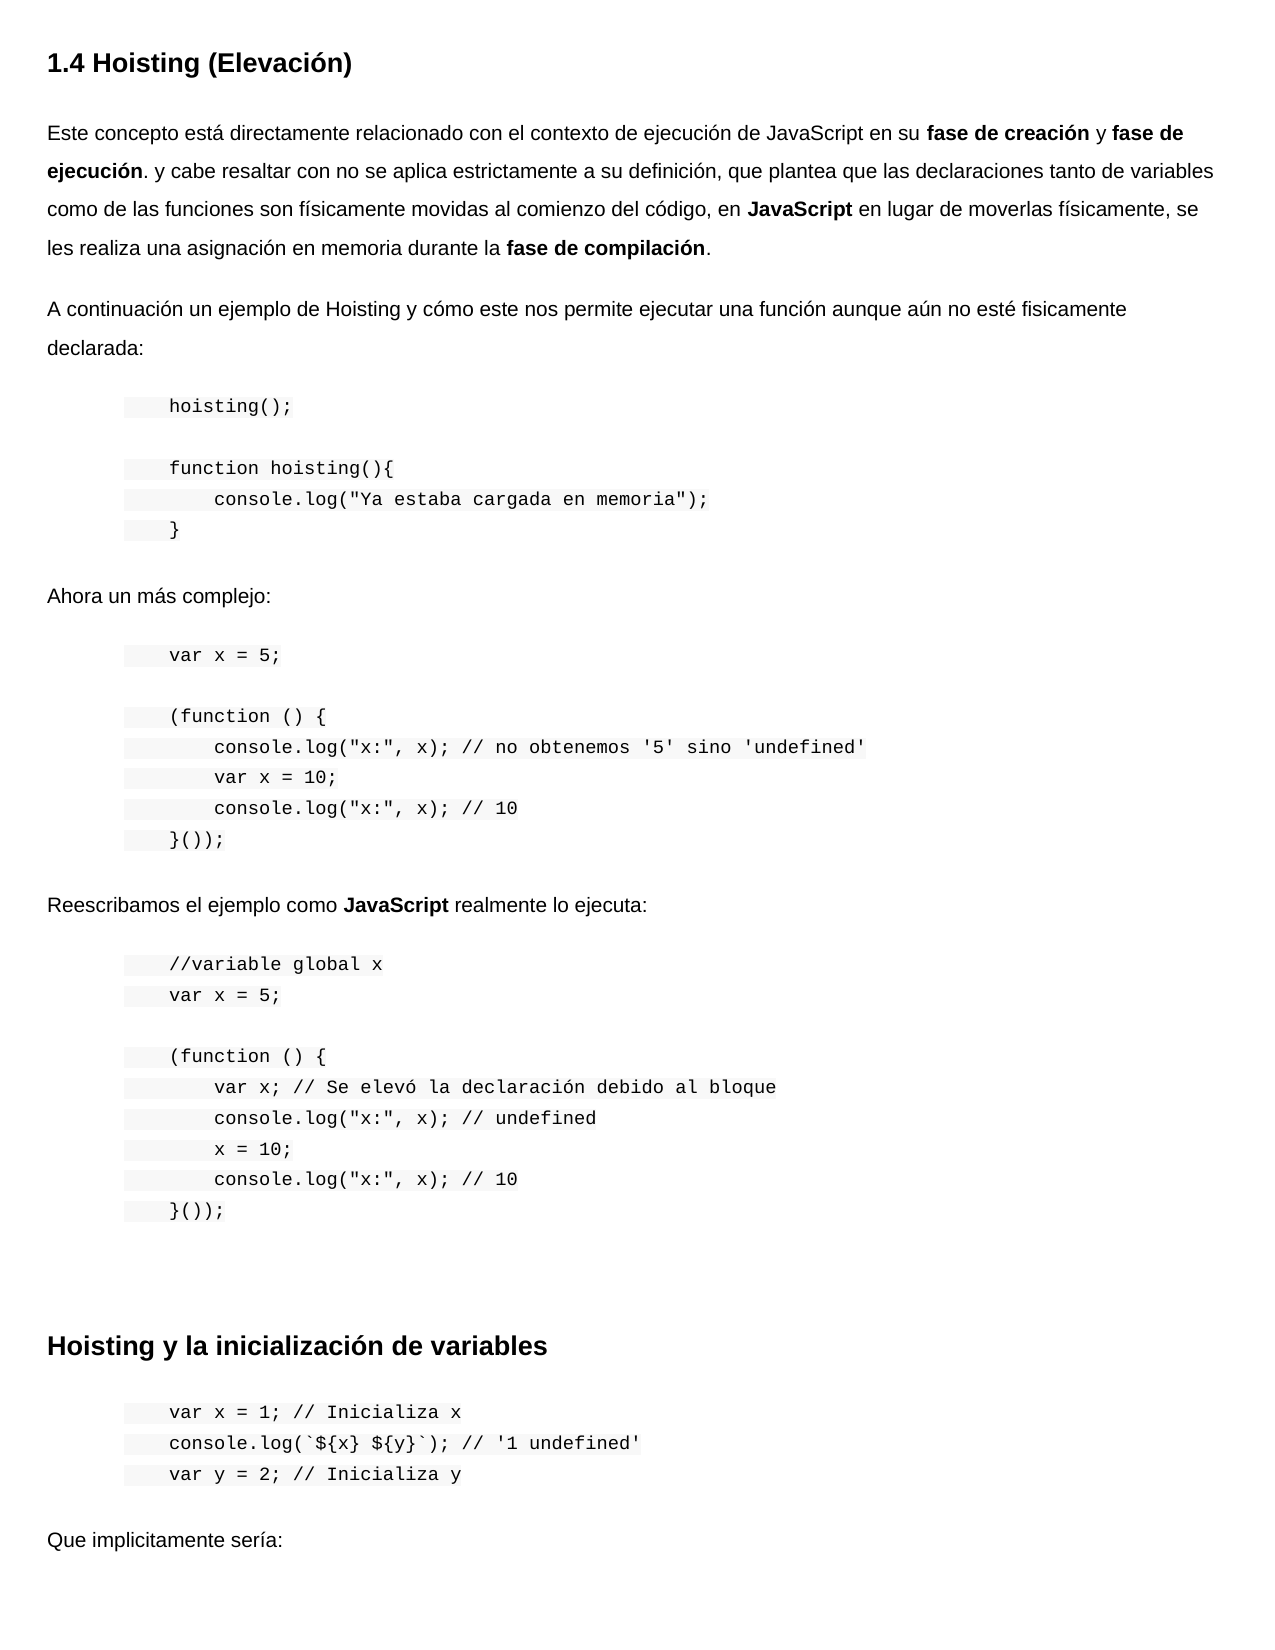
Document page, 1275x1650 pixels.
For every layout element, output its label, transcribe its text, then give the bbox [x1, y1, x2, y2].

text A continuación un ejemplo de Hoisting y cómo este nos permite ejecutar una función aunque aún no esté fisicamente declarada: [47, 297, 1228, 359]
text var x = 1; // Inicializa x console.log(`${x} ${y}`); // '1 undefined' var y = 2; // Inicializa y [124, 1403, 1212, 1486]
text Este concepto está directamente relacionado con el contexto de ejecución de JavaScript en su fase de creación y fase de ejecución. y cabe resaltar con no se aplica estrictamente a su definición, que plantea que las declaraciones tanto de variables como de las funciones son físicamente movidas al comienzo del código, en JavaScript en lugar de moverlas físicamente, se les realiza una asignación en memoria durante la fase de compilación. [47, 120, 1228, 259]
text Que implicitamente sería: [47, 1528, 1228, 1552]
subtitle Hoisting y la inicialización de variables [47, 1330, 1228, 1361]
text var x = 5; (function () { console.log("x:", x); // no obtenemos '5' sino 'undefined' var x = 10; console.log("x:", x); // 10 }()); [124, 645, 1212, 851]
text //variable global x var x = 5; (function () { var x; // Se elevó la declaración debido al bloque console.log("x:", x); // undefined x = 10; console.log("x:", x); // 10 }()); [124, 955, 1212, 1222]
text Reescribamos el ejemplo como JavaScript realmente lo ejecuta: [47, 893, 1228, 917]
subtitle 1.4 Hoisting (Elevación) [47, 47, 1228, 78]
text hoisting(); function hoisting(){ console.log("Ya estaba cargada en memoria"); } [124, 397, 1212, 541]
text Ahora un más complejo: [47, 584, 1228, 608]
